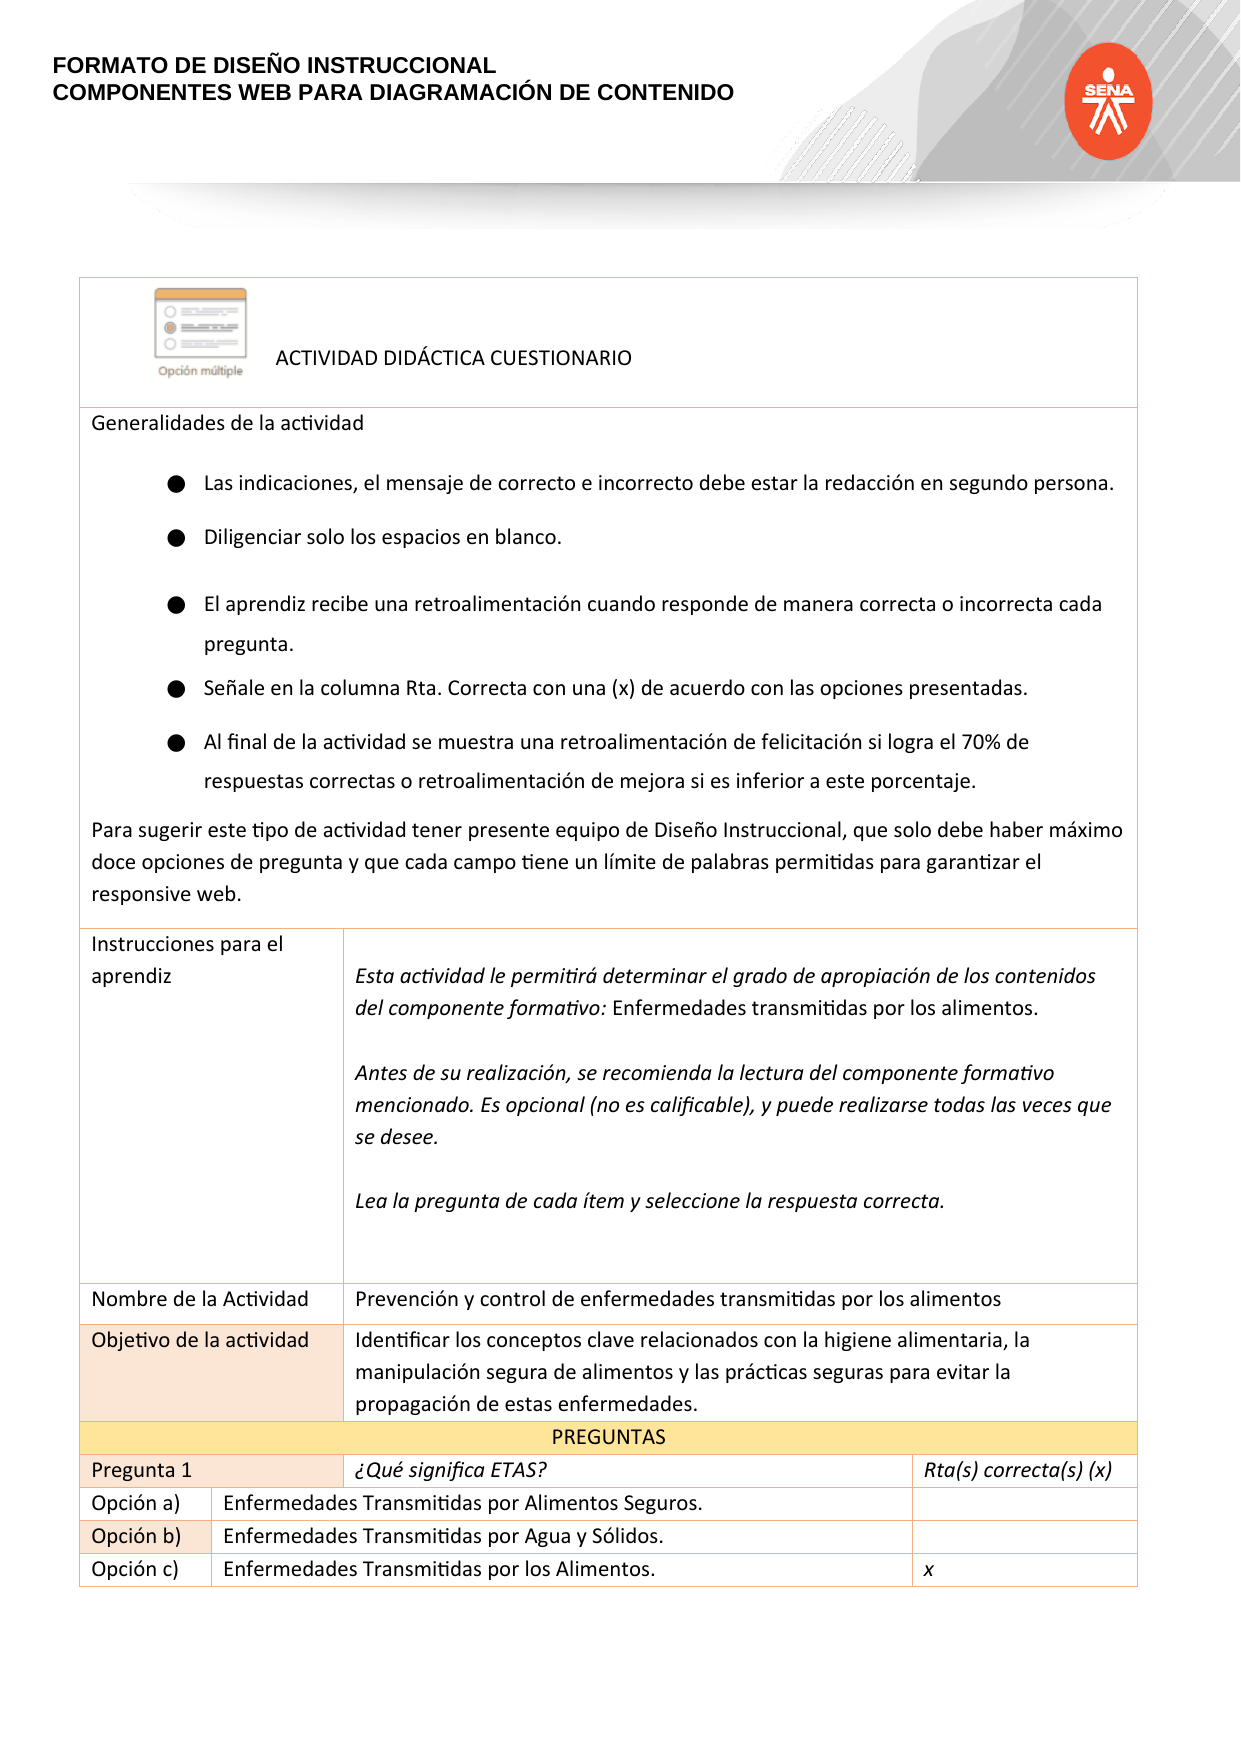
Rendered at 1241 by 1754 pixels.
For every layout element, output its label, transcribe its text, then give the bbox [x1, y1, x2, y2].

table_cell Pregunta 1 [80, 1455, 343, 1487]
table_cell Enfermedades Transmitidas por Alimentos Seguros. [212, 1488, 912, 1520]
table_cell Objetivo de la actividad [80, 1325, 343, 1421]
table_cell Nombre de la Actividad [80, 1284, 343, 1324]
picture [138, 281, 257, 382]
table_cell Identificar los conceptos clave relacionados con la higiene alimentaria, la manipulación segura de alimentos y las prácticas seguras para evitar la propagación de estas enfermedades. [344, 1325, 1137, 1421]
table_cell x [913, 1554, 1137, 1586]
table_cell Enfermedades Transmitidas por los Alimentos. [212, 1554, 912, 1586]
table_cell Opción b) [80, 1521, 211, 1553]
table_cell [913, 1521, 1137, 1553]
table_cell ¿Qué significa ETAS? [344, 1455, 912, 1487]
table_cell [913, 1488, 1137, 1520]
picture [0, 0, 1241, 229]
table_cell Instrucciones para el aprendiz [80, 929, 343, 1283]
table_cell Rta(s) correcta(s) (x) [913, 1455, 1137, 1487]
table_cell Opción c) [80, 1554, 211, 1586]
table_cell PREGUNTAS [80, 1422, 1137, 1454]
table_cell Prevención y control de enfermedades transmitidas por los alimentos [344, 1284, 1137, 1324]
table_cell Generalidades de la actividad Las indicaciones, el mensaje de correcto e incorrecto debe estar la redacción en segundo persona. Diligenciar solo los espacios en blanco. El aprendiz recibe una retroalimentación cuando responde de manera correcta o incorrecta cada pregunta. Señale en la columna Rta. Correcta con una (x) de acuerdo con las opciones presentadas. Al final de la actividad se muestra una retroalimentación de felicitación si logra el 70% de respuestas correctas o retroalimentación de mejora si es inferior a este porcentaje. Para sugerir este tipo de actividad tener presente equipo de Diseño Instruccional, que solo debe haber máximo doce opciones de pregunta y que cada campo tiene un límite de palabras permitidas para garantizar el responsive web. [80, 408, 1137, 928]
table_cell Enfermedades Transmitidas por Agua y Sólidos. [212, 1521, 912, 1553]
table_cell Opción a) [80, 1488, 211, 1520]
table_cell Esta actividad le permitirá determinar el grado de apropiación de los contenidos del componente formativo: Enfermedades transmitidas por los alimentos. Antes de su realización, se recomienda la lectura del componente formativo mencionado. Es opcional (no es calificable), y puede realizarse todas las veces que se desee. Lea la pregunta de cada ítem y seleccione la respuesta correcta. [344, 929, 1137, 1283]
table_header ACTIVIDAD DIDÁCTICA CUESTIONARIO [80, 278, 1137, 407]
